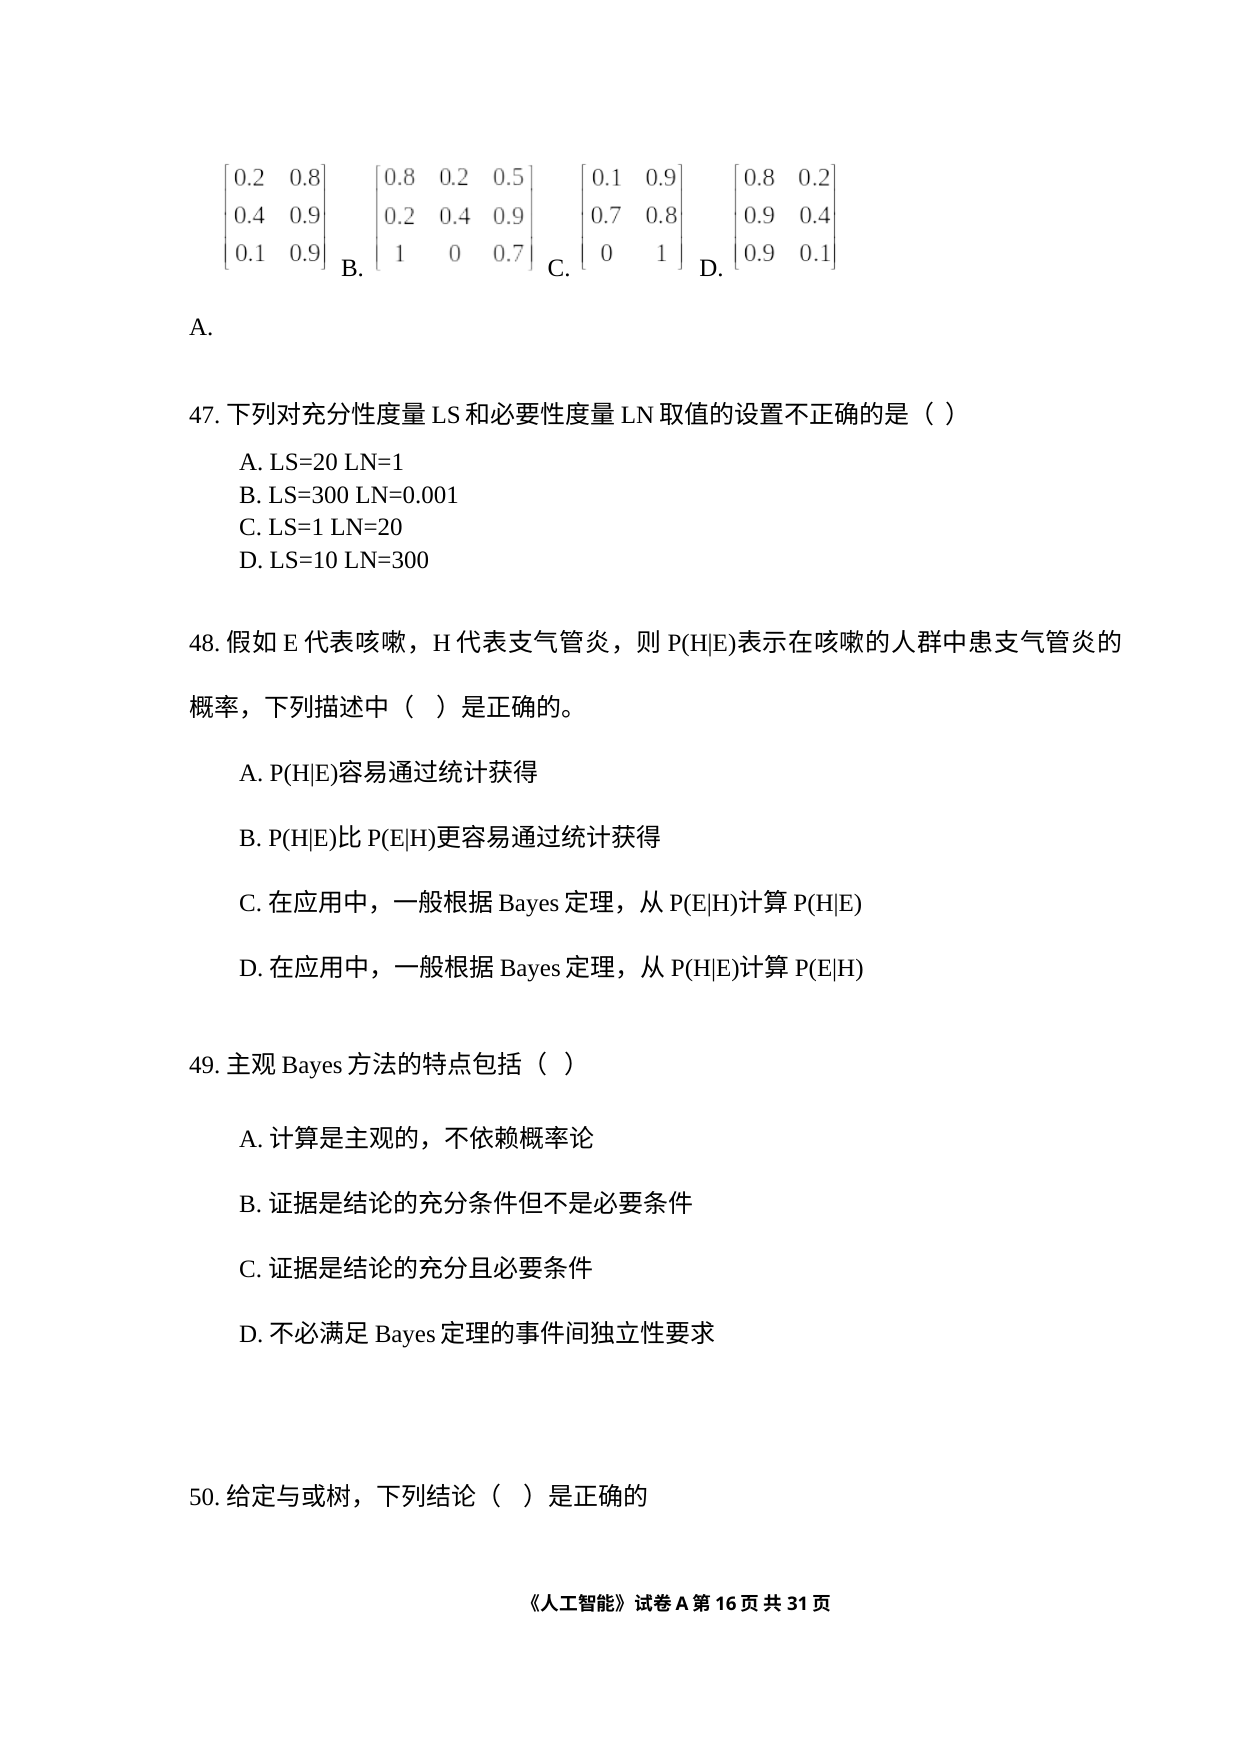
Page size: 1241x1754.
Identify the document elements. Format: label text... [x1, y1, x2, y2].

text D. 在应用中，一般根据Bayes定理，从P(H|E)计算P(E|H) [189, 933, 1122, 998]
text 47. 下列对充分性度量LS和必要性度量LN取值的设置不正确的是（ ） [189, 381, 1122, 446]
text C. 在应用中，一般根据Bayes定理，从P(E|H)计算P(H|E) [189, 868, 1122, 933]
text A. 计算是主观的，不依赖概率论 [189, 1104, 1122, 1169]
text B. LS=300 LN=0.001 [189, 478, 1122, 511]
text C. 证据是结论的充分且必要条件 [189, 1234, 1122, 1299]
text A. P(H|E)容易通过统计获得 [189, 738, 1122, 803]
text D. 不必满足Bayes定理的事件间独立性要求 [189, 1299, 1122, 1364]
list 主观Bayes方法的特点包括（ ） [189, 1031, 1122, 1096]
text D. LS=10 LN=300 [189, 543, 1122, 576]
text B. 证据是结论的充分条件但不是必要条件 [189, 1169, 1122, 1234]
text B. P(H|E)比P(E|H)更容易通过统计获得 [189, 803, 1122, 868]
list 假如E代表咳嗽，H代表支气管炎，则P(H|E)表示在咳嗽的人群中患支气管炎的概率，下列描述中（ ）是正确的。 [189, 608, 1122, 738]
text A. LS=20 LN=1 [189, 446, 1122, 478]
list 给定与或树，下列结论（ ）是正确的 [189, 1462, 1122, 1527]
text C. LS=1 LN=20 [189, 511, 1122, 543]
text A. B. C. D. [189, 153, 1122, 348]
